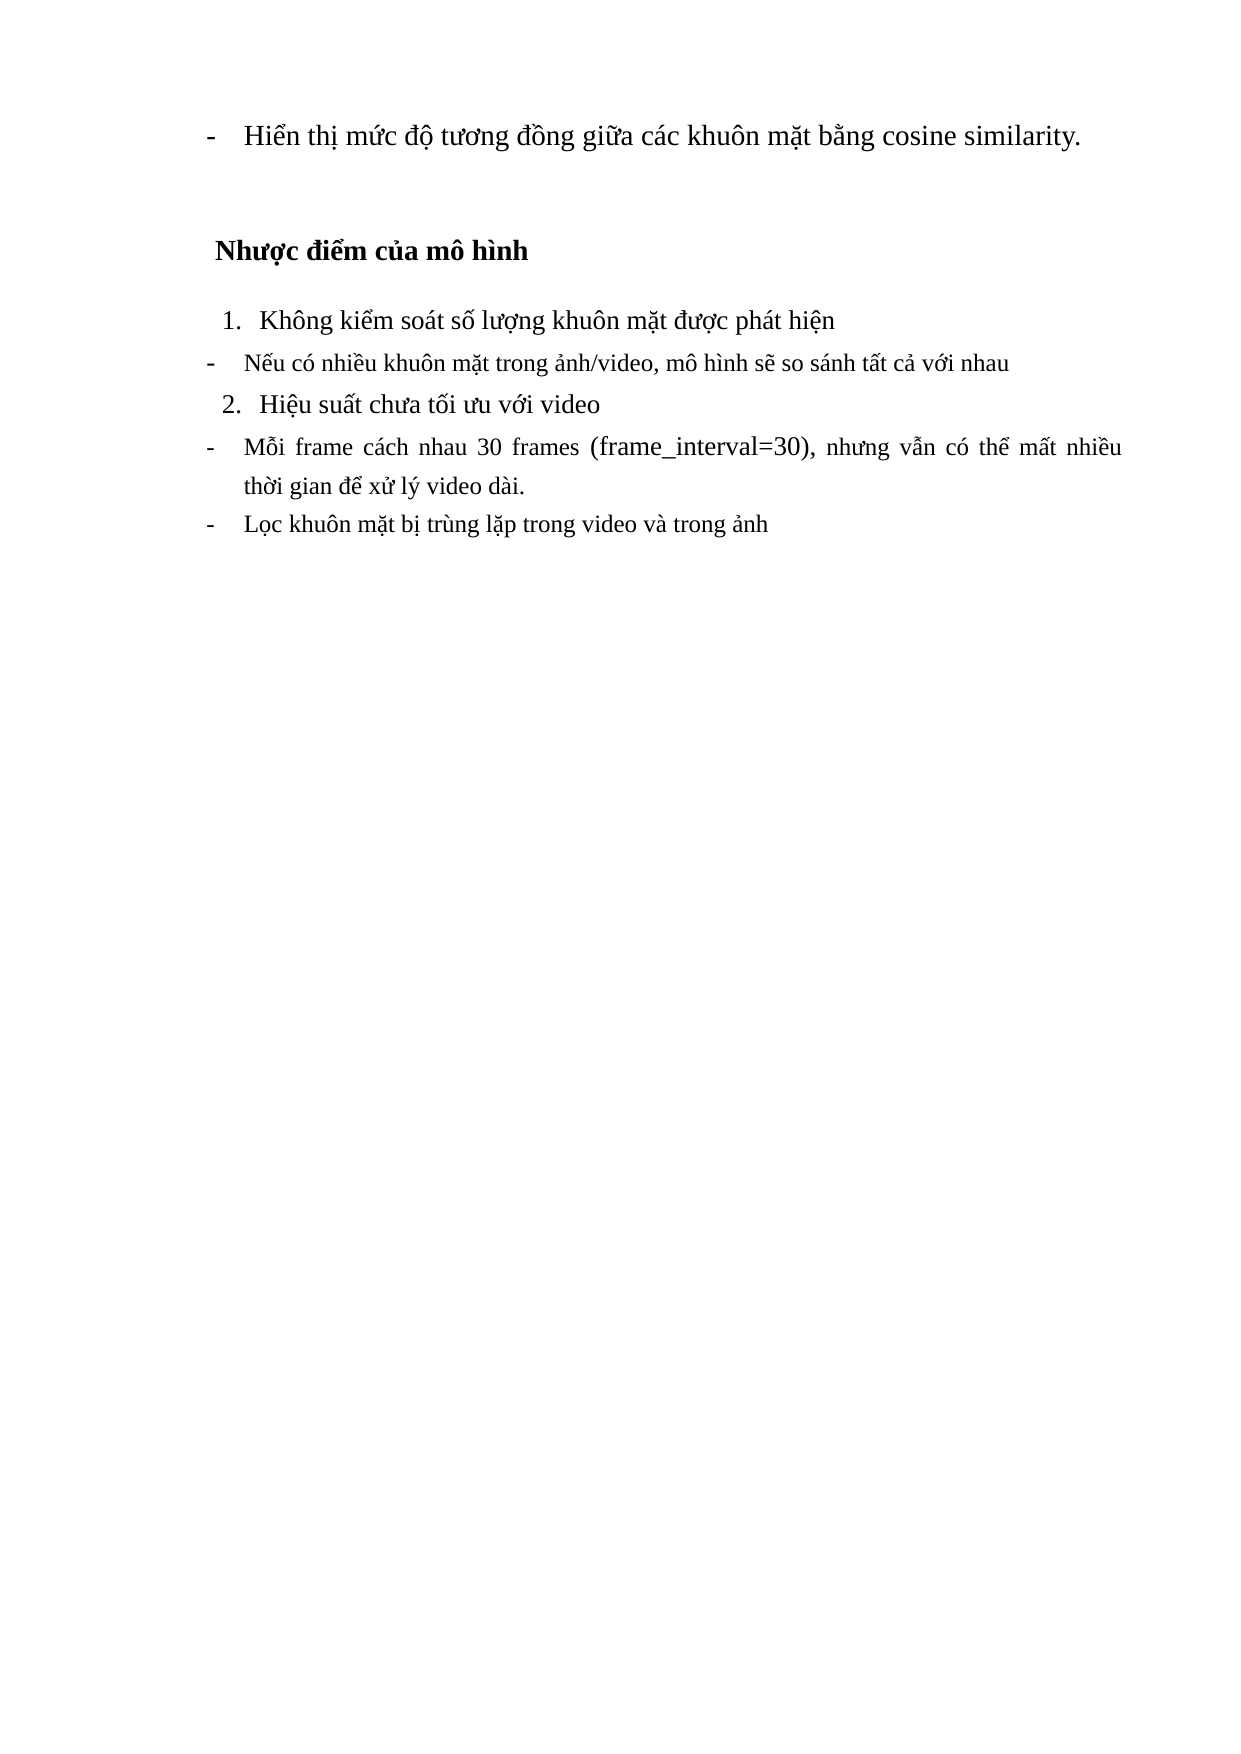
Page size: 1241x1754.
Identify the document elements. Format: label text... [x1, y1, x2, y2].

text Nhược điểm của mô hình [215, 233, 1122, 267]
list Nếu có nhiều khuôn mặt trong ảnh/video, mô hình sẽ so sánh tất cả với nhau [206, 346, 1122, 377]
list Không kiểm soát số lượng khuôn mặt được phát hiện [222, 304, 1122, 335]
list Lọc khuôn mặt bị trùng lặp trong video và trong ảnh [206, 509, 1122, 538]
list Hiển thị mức độ tương đồng giữa các khuôn mặt bằng cosine similarity. [206, 118, 1122, 152]
list Hiệu suất chưa tối ưu với video [222, 388, 1122, 419]
list Mỗi frame cách nhau 30 frames (frame_interval=30), nhưng vẫn có thể mất nhiều thời gian để xử lý video dài. [206, 430, 1122, 499]
